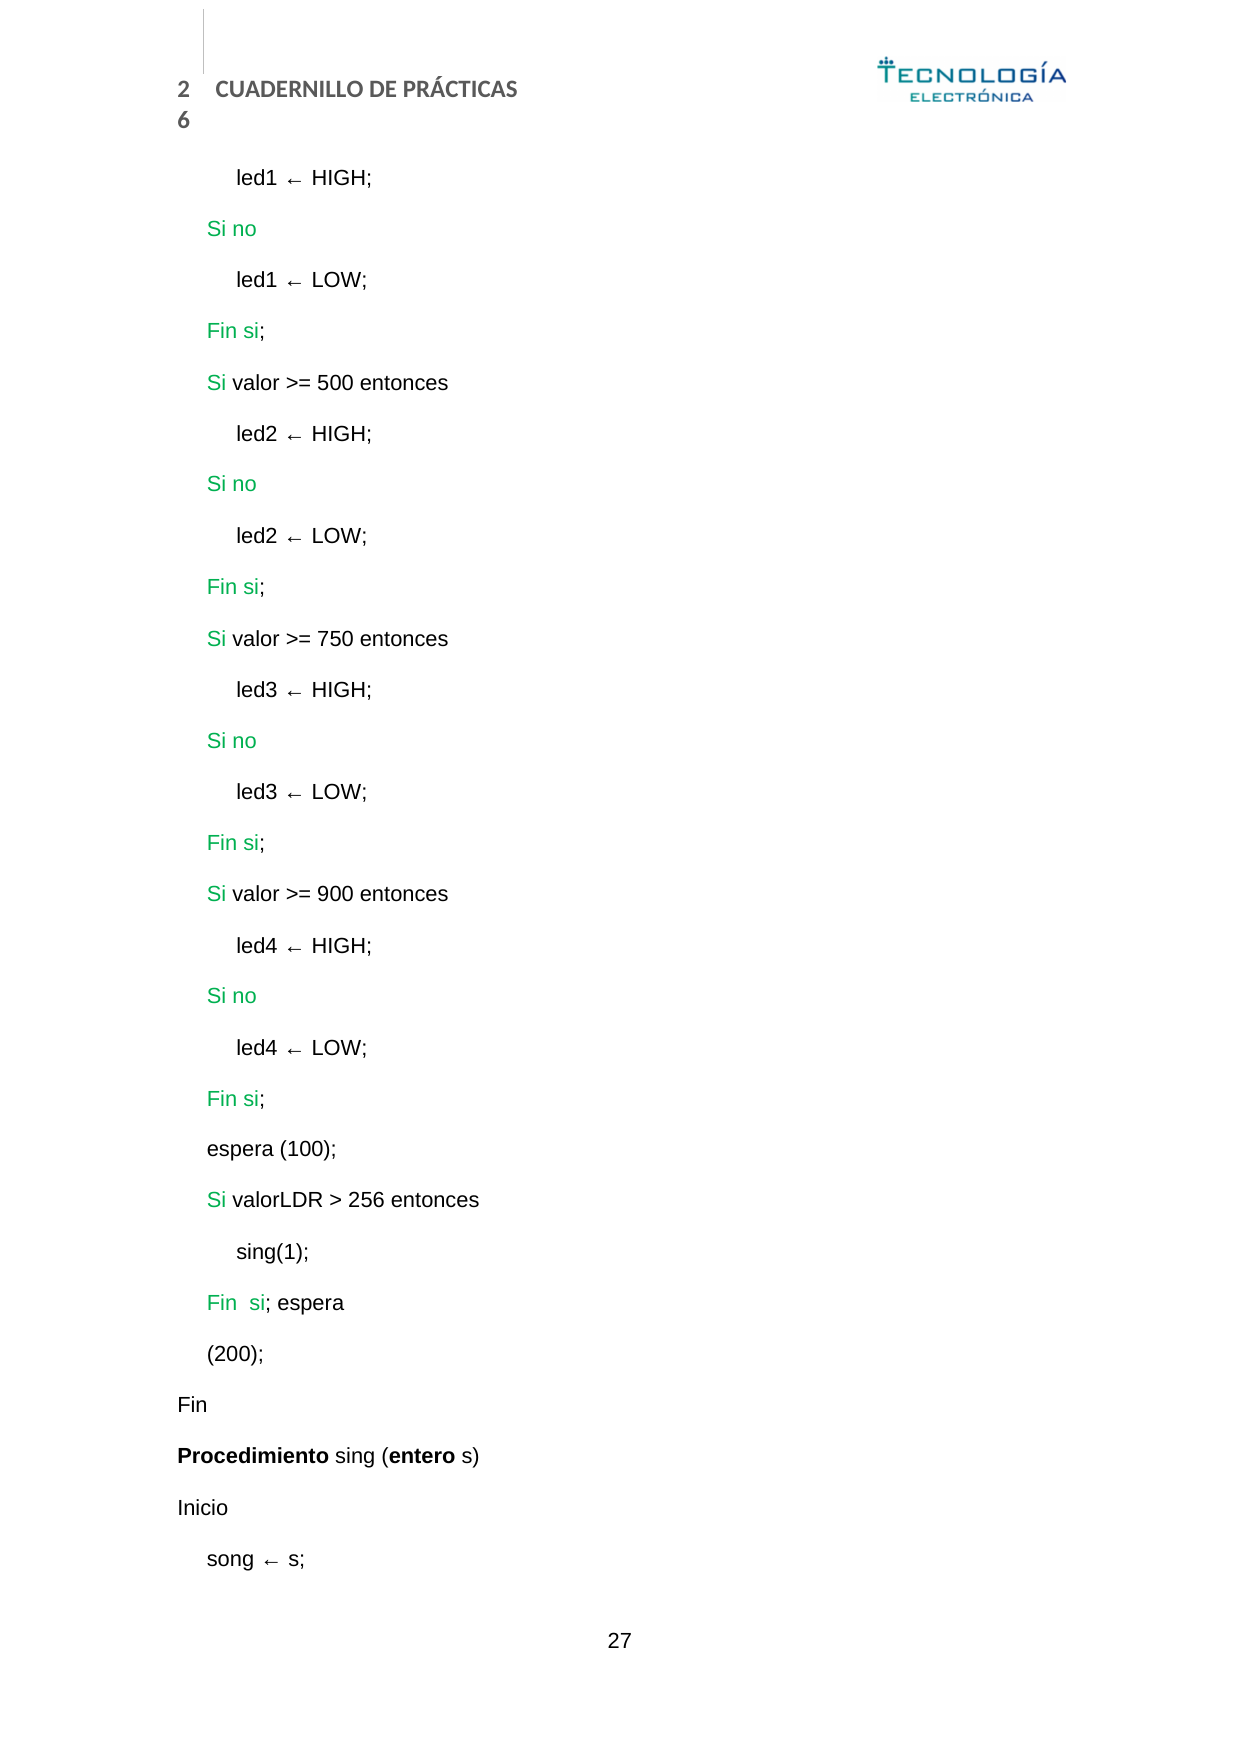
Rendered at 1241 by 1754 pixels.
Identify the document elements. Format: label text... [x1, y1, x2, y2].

text Si no [207, 216, 1207, 241]
text Si no [207, 472, 1207, 497]
text Si no [207, 728, 1207, 753]
text led4 ← LOW; Fin si; [207, 1034, 402, 1111]
text led3 ← LOW; Fin si; [207, 779, 402, 855]
text song ← s; [207, 1546, 1207, 1571]
text led1 ← HIGH; [236, 165, 1207, 190]
text Inicio [177, 1495, 1207, 1520]
text Procedimiento sing (entero s) [177, 1443, 1207, 1468]
text Fin si; espera (200); [207, 1290, 345, 1366]
text led1 ← LOW; Fin si; [207, 267, 402, 343]
text Si no [207, 984, 1207, 1008]
text 2 CUADERNILLO DE PRÁCTICAS 6 [177, 74, 518, 135]
text led2 ← LOW; Fin si; [207, 523, 402, 599]
text Si valor >= 900 entonces led4 ← HIGH; [207, 881, 491, 958]
text Si valor >= 750 entonces led3 ← HIGH; [207, 625, 491, 702]
text Si valorLDR > 256 entonces sing(1); [207, 1187, 518, 1264]
picture [877, 56, 1067, 102]
text Si valor >= 500 entonces led2 ← HIGH; [207, 369, 491, 446]
text espera (100); [207, 1137, 1207, 1162]
text Fin [177, 1392, 1207, 1417]
